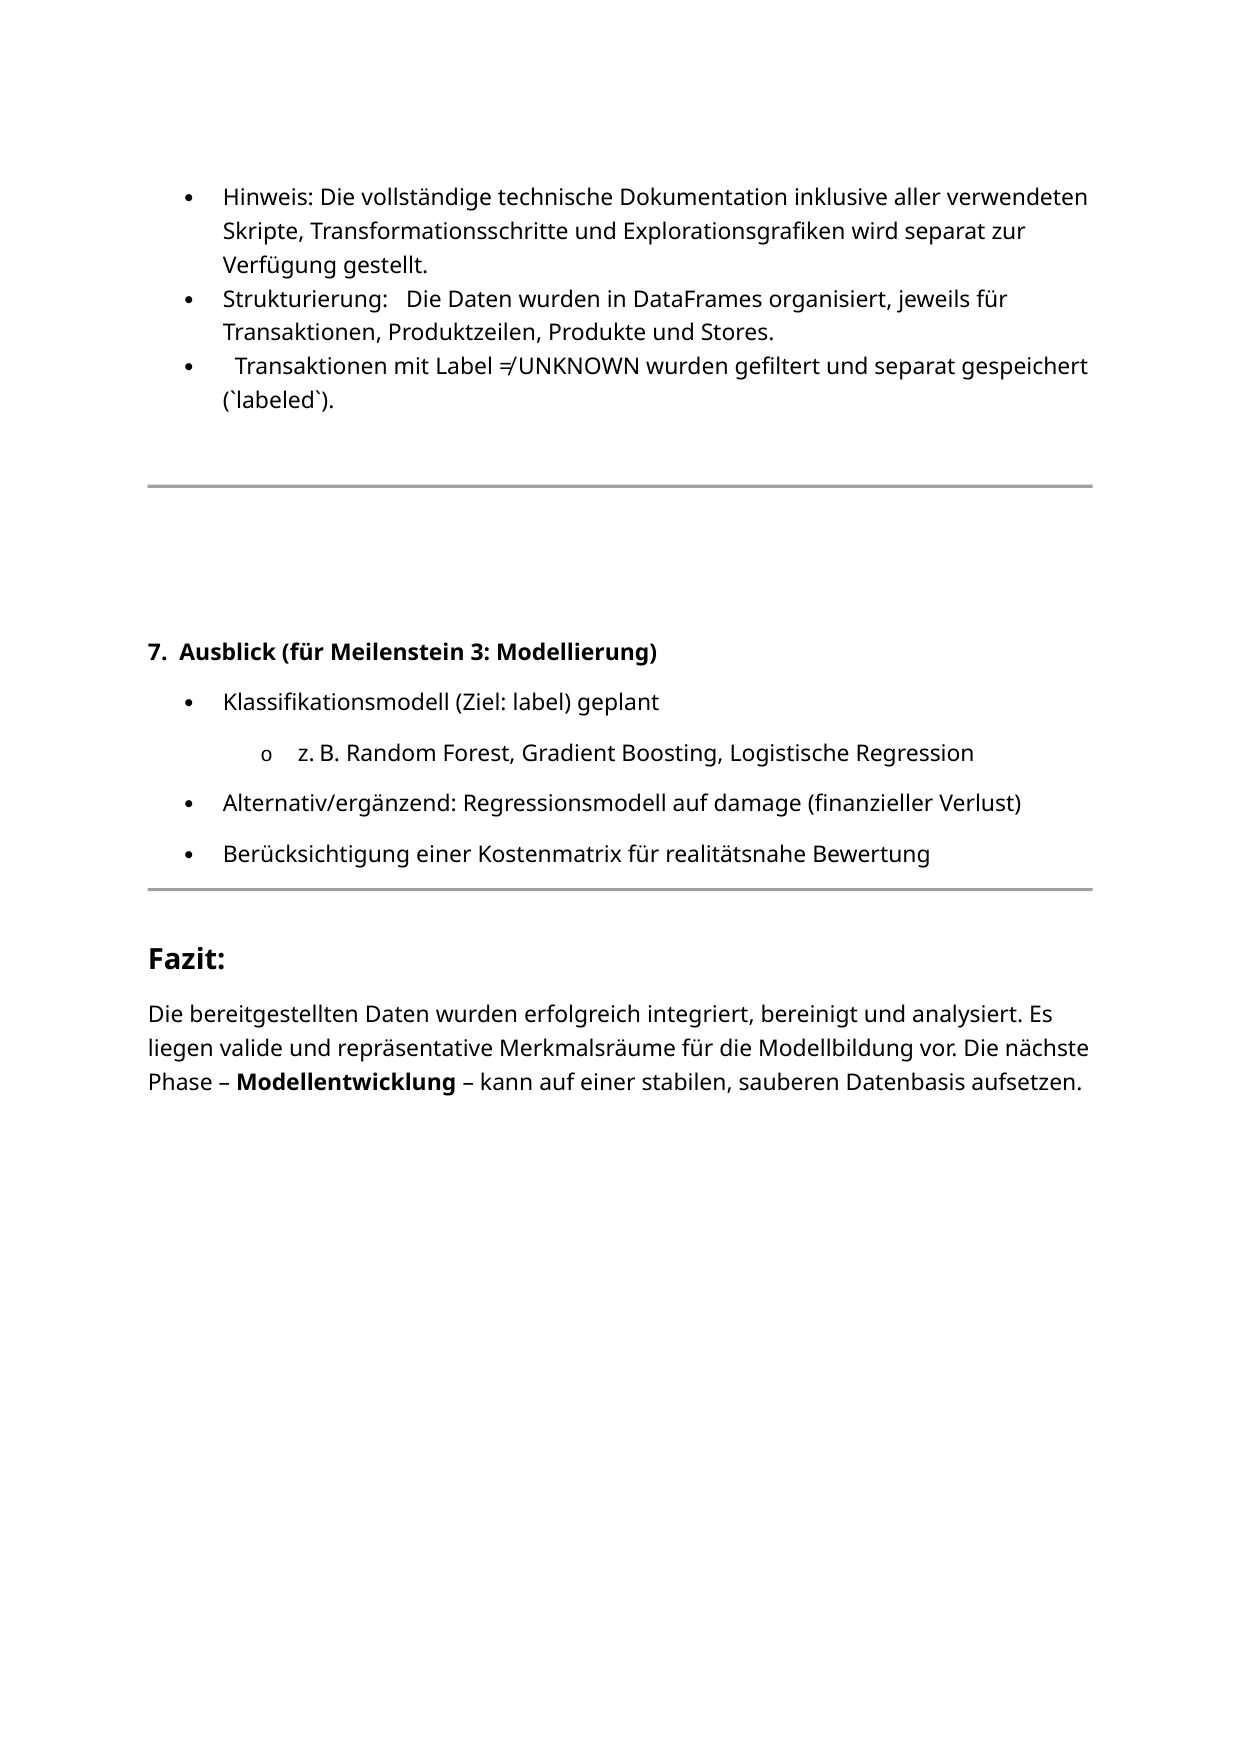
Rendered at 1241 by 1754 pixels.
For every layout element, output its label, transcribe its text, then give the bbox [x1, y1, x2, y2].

list Klassifikationsmodell (Ziel: label) geplant [185, 686, 1093, 718]
text 7. Ausblick (für Meilenstein 3: Modellierung) [148, 636, 1093, 667]
list Hinweis: Die vollständige technische Dokumentation inklusive aller verwendeten Skripte, Transformationsschritte und Explorationsgrafiken wird separat zur Verfügung gestellt. [185, 181, 1093, 280]
list Strukturierung: Die Daten wurden in DataFrames organisiert, jeweils für Transaktionen, Produktzeilen, Produkte und Stores. [185, 283, 1093, 348]
text Fazit: [148, 938, 1093, 978]
list Alternativ/ergänzend: Regressionsmodell auf damage (finanzieller Verlust) [185, 787, 1093, 818]
list Berücksichtigung einer Kostenmatrix für realitätsnahe Bewertung [185, 838, 1093, 869]
list z. B. Random Forest, Gradient Boosting, Logistische Regression [260, 737, 1093, 768]
list Transaktionen mit Label ≠ UNKNOWN wurden gefiltert und separat gespeichert (`labeled`). [185, 350, 1093, 415]
text Die bereitgestellten Daten wurden erfolgreich integriert, bereinigt und analysiert. Es liegen valide und repräsentative Merkmalsräume für die Modellbildung vor. Die nächste Phase – Modellentwicklung – kann auf einer stabilen, sauberen Datenbasis aufsetzen. [148, 998, 1093, 1097]
